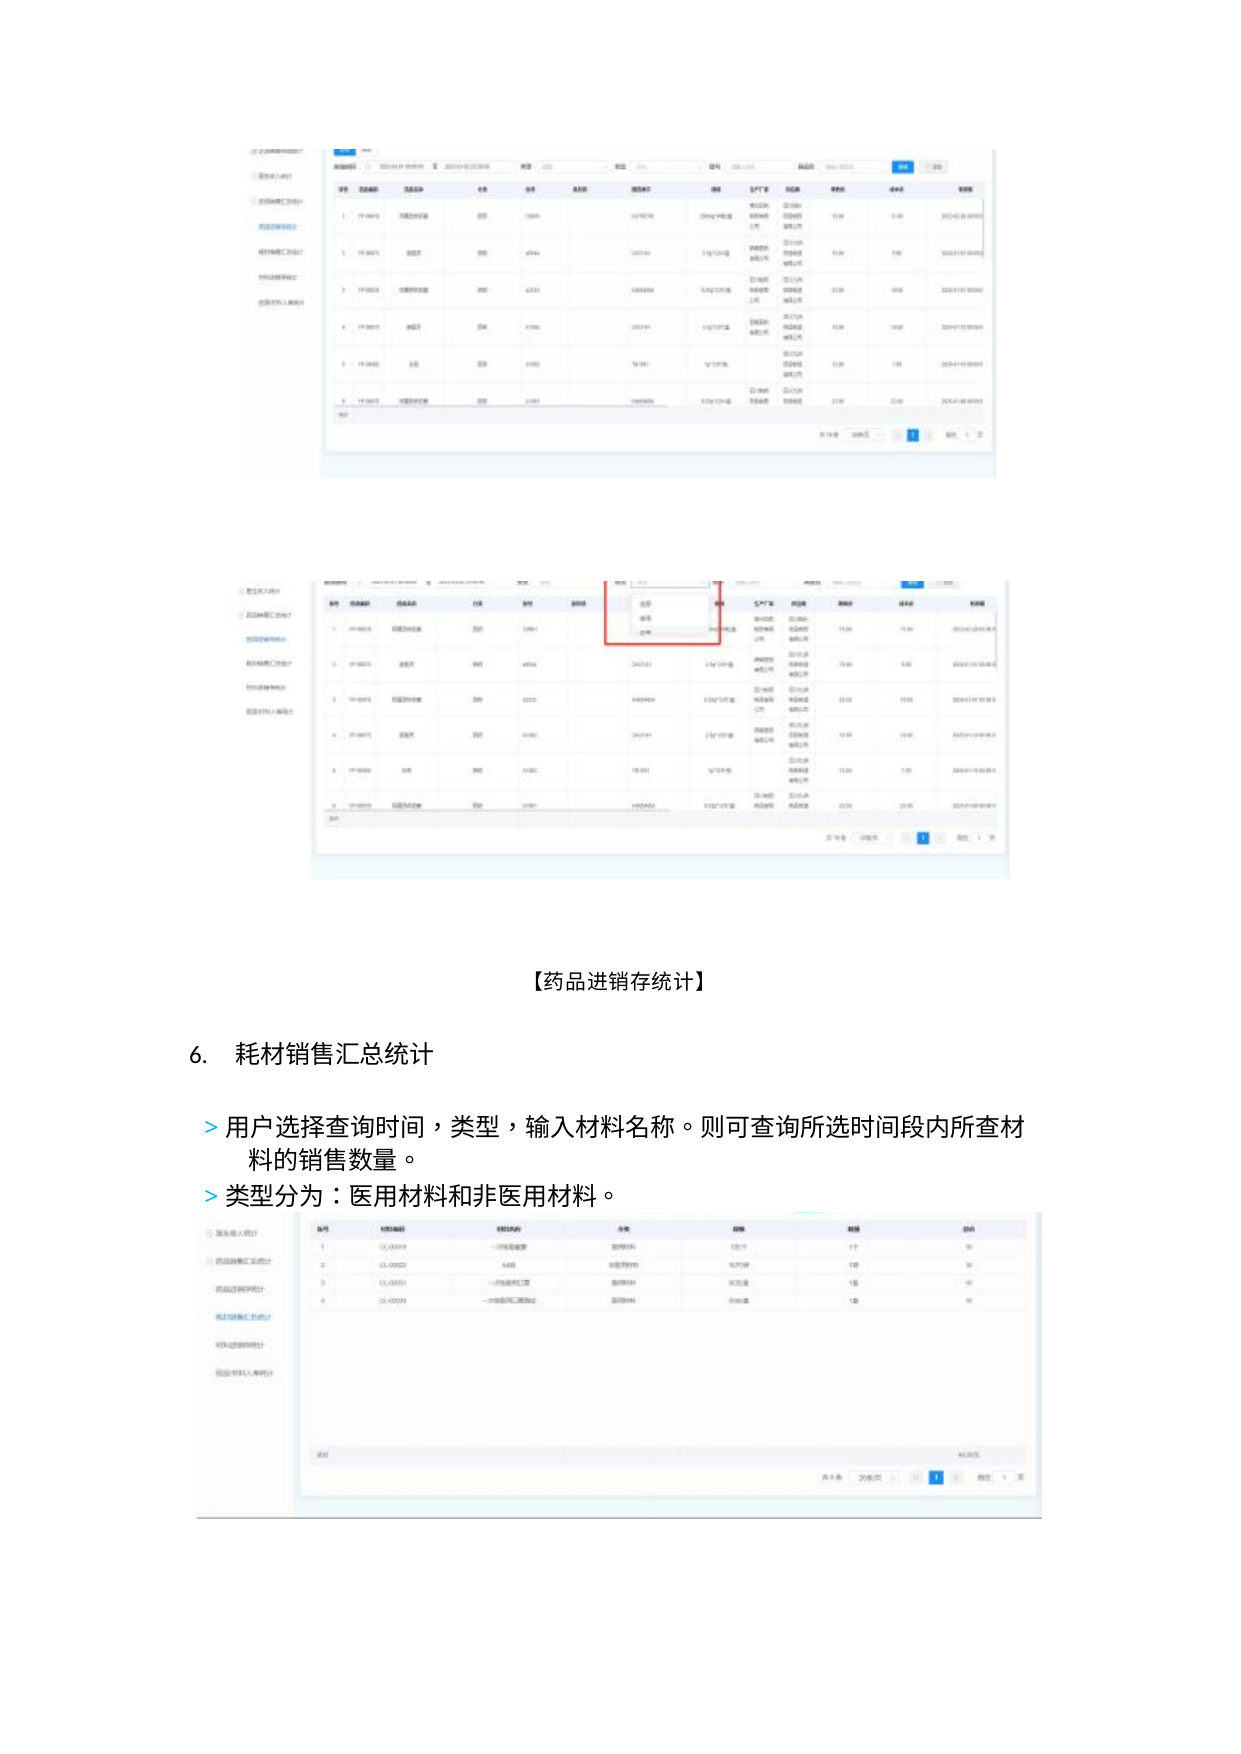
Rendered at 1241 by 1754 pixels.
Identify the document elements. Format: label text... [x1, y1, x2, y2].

text 6. 耗材销售汇总统计 [189, 1039, 1054, 1070]
text > 类型分为：医用材料和非医用材料。 [204, 1178, 1054, 1212]
picture [230, 581, 1010, 879]
picture [243, 149, 997, 478]
text > 用户选择查询时间，类型，输入材料名称。则可查询所选时间段内所查材 料的销售数量。 [204, 1110, 1053, 1177]
text 【药品进销存统计】 [522, 968, 1054, 995]
picture [196, 1212, 1042, 1519]
